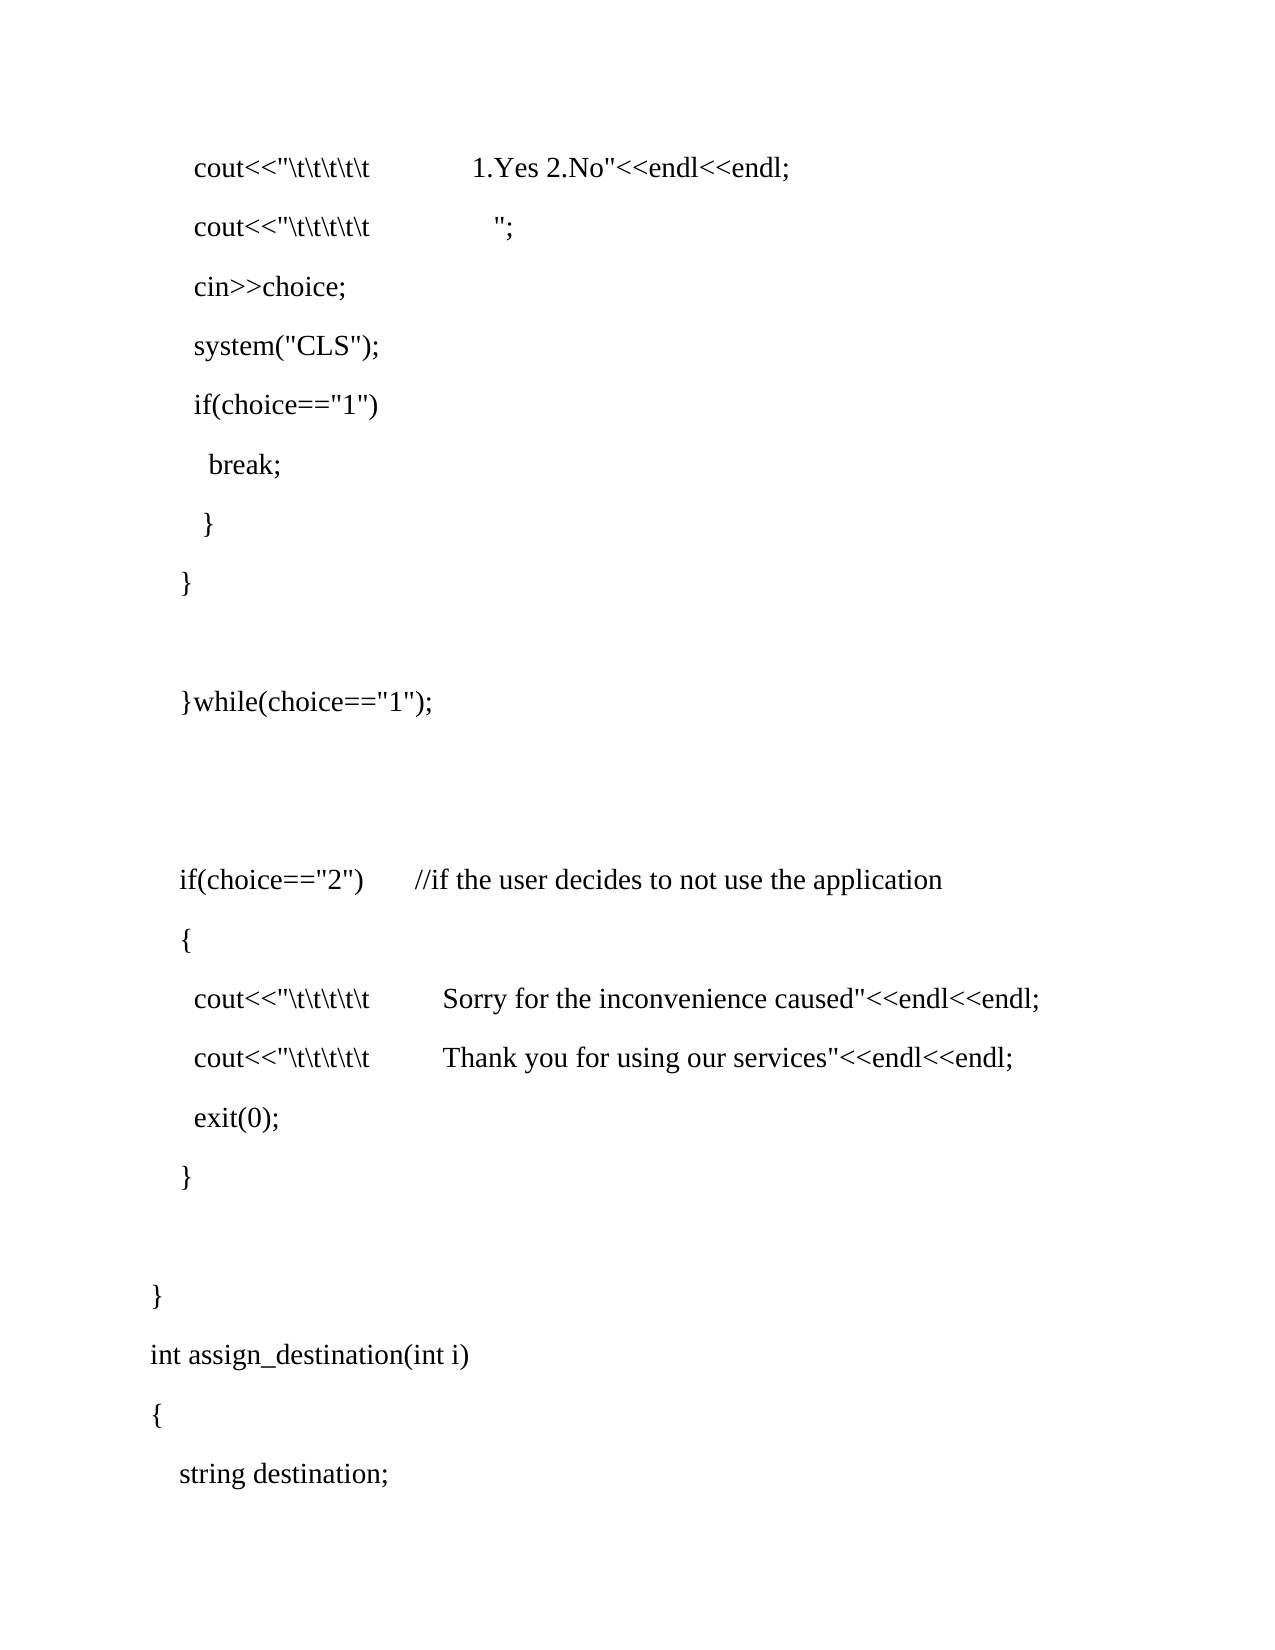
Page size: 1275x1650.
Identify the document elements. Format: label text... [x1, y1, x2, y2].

text } [150, 1159, 1226, 1193]
text cin>>choice; [150, 269, 1226, 302]
text } [150, 566, 1226, 599]
text }while(choice=="1"); [150, 684, 1226, 718]
text cout<<"\t\t\t\t\t Sorry for the inconvenience caused"<<endl<<endl; [150, 981, 1226, 1015]
text break; [150, 447, 1226, 480]
text string destination; [150, 1456, 1226, 1490]
text system("CLS"); [150, 328, 1226, 362]
text cout<<"\t\t\t\t\t "; [150, 209, 1226, 243]
text } [150, 1278, 1226, 1312]
text if(choice=="2") //if the user decides to not use the application [150, 862, 1226, 896]
text exit(0); [150, 1100, 1226, 1133]
text int assign_destination(int i) [150, 1337, 1226, 1371]
text if(choice=="1") [150, 387, 1226, 421]
text { [150, 1397, 1226, 1430]
text { [150, 922, 1226, 955]
text cout<<"\t\t\t\t\t 1.Yes 2.No"<<endl<<endl; [150, 150, 1226, 183]
text } [150, 506, 1226, 540]
text cout<<"\t\t\t\t\t Thank you for using our services"<<endl<<endl; [150, 1041, 1226, 1074]
